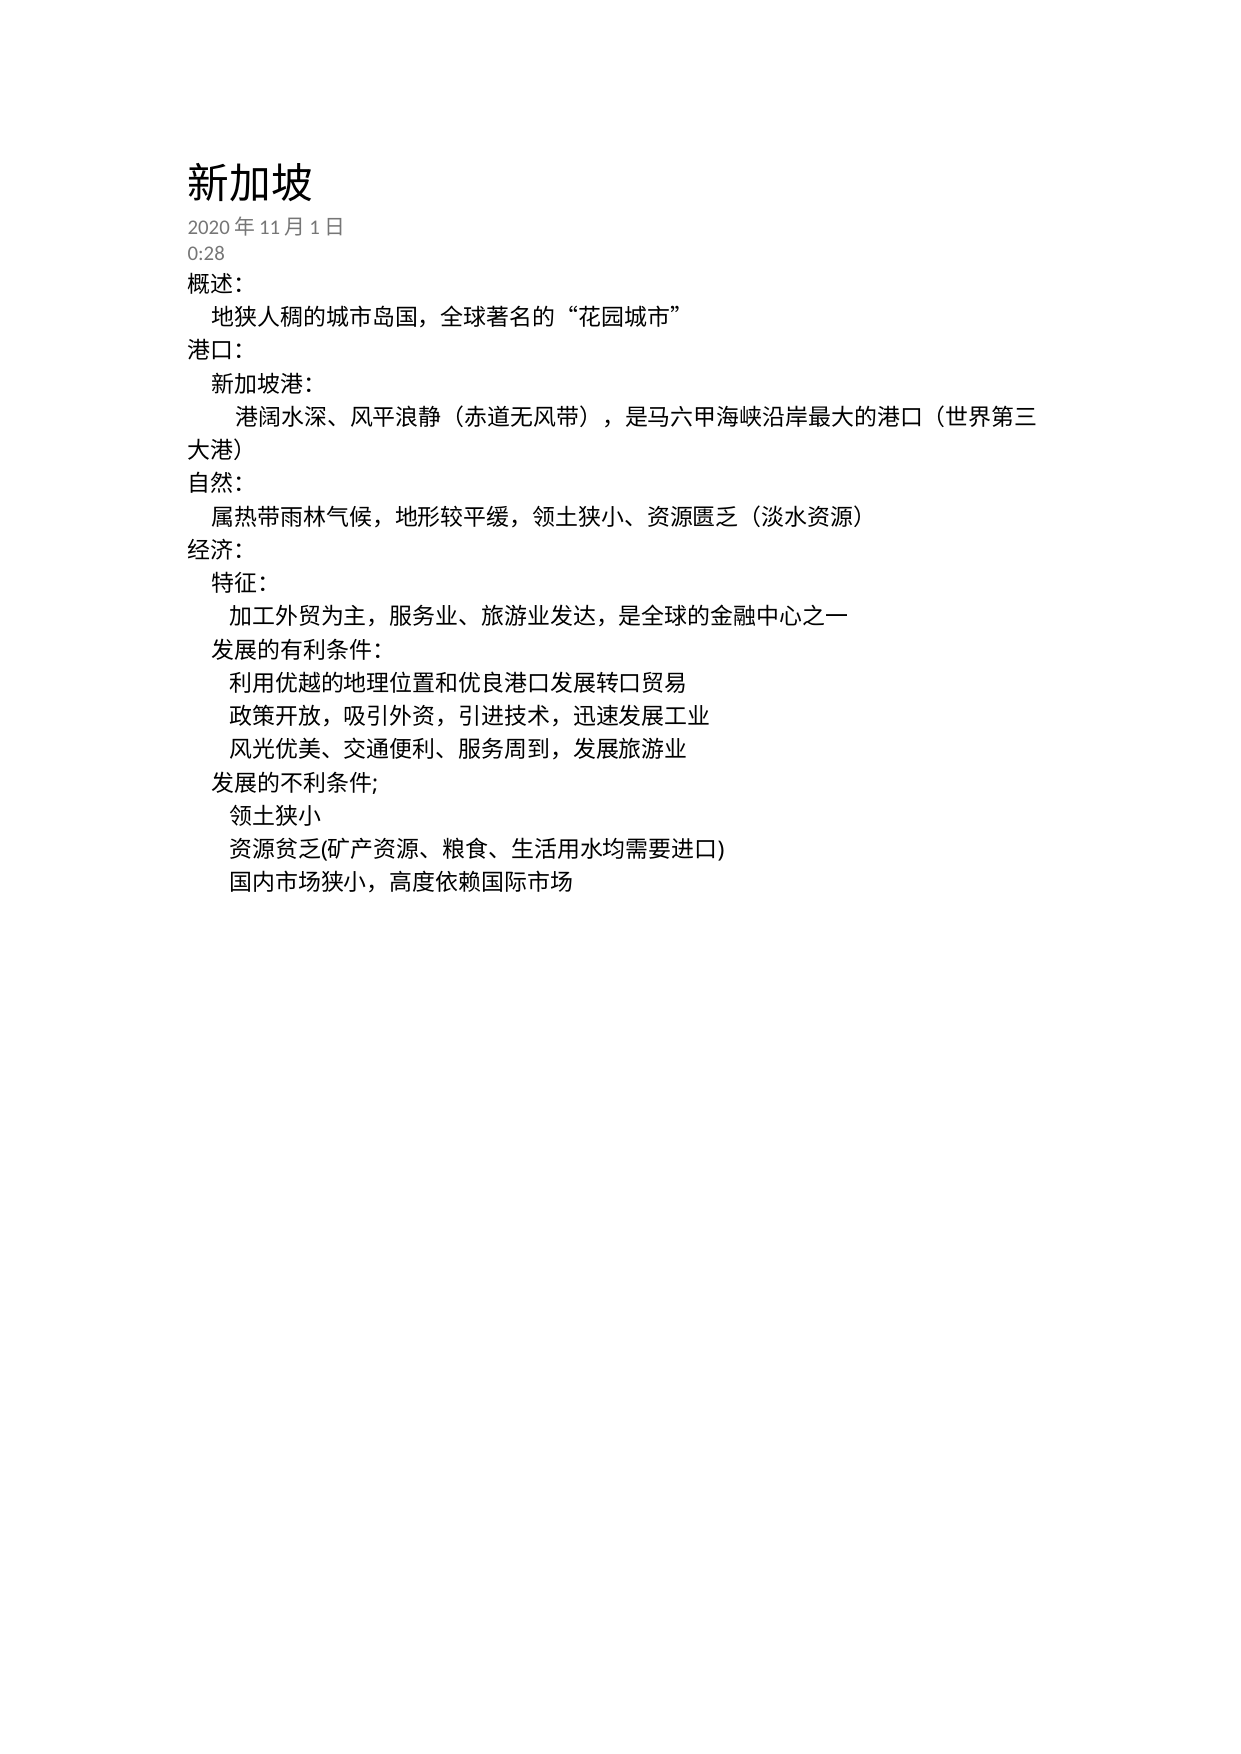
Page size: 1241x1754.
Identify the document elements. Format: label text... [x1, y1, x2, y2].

text 发展的有利条件： [187, 631, 1053, 665]
text 利用优越的地理位置和优良港口发展转口贸易 [187, 665, 1053, 698]
text 新加坡港： [187, 366, 1053, 399]
text 地狭人稠的城市岛国，全球著名的“花园城市” [187, 299, 1053, 332]
text 资源贫乏(矿产资源、粮食、生活用水均需要进口) [187, 831, 1053, 864]
text 国内市场狭小，高度依赖国际市场 [187, 864, 1053, 897]
text 属热带雨林气候，地形较平缓，领土狭小、资源匮乏（淡水资源） [187, 498, 1053, 532]
text 特征： [187, 565, 1053, 598]
text 领土狭小 [187, 798, 1053, 831]
text 新加坡 [187, 150, 1053, 210]
text 政策开放，吸引外资，引进技术，迅速发展工业 [187, 698, 1053, 731]
text 加工外贸为主，服务业、旅游业发达，是全球的金融中心之一 [187, 598, 1053, 631]
text 港阔水深、风平浪静（赤道无风带），是马六甲海峡沿岸最大的港口（世界第三大港） [187, 399, 1053, 465]
text 概述： [187, 266, 1053, 299]
text 风光优美、交通便利、服务周到，发展旅游业 [187, 731, 1053, 764]
text 港口： [187, 332, 1053, 366]
text 2020年11月1日 [187, 210, 1053, 241]
text 发展的不利条件; [187, 764, 1053, 798]
text 0:28 [187, 241, 1053, 266]
text 经济： [187, 532, 1053, 565]
text 自然： [187, 465, 1053, 498]
